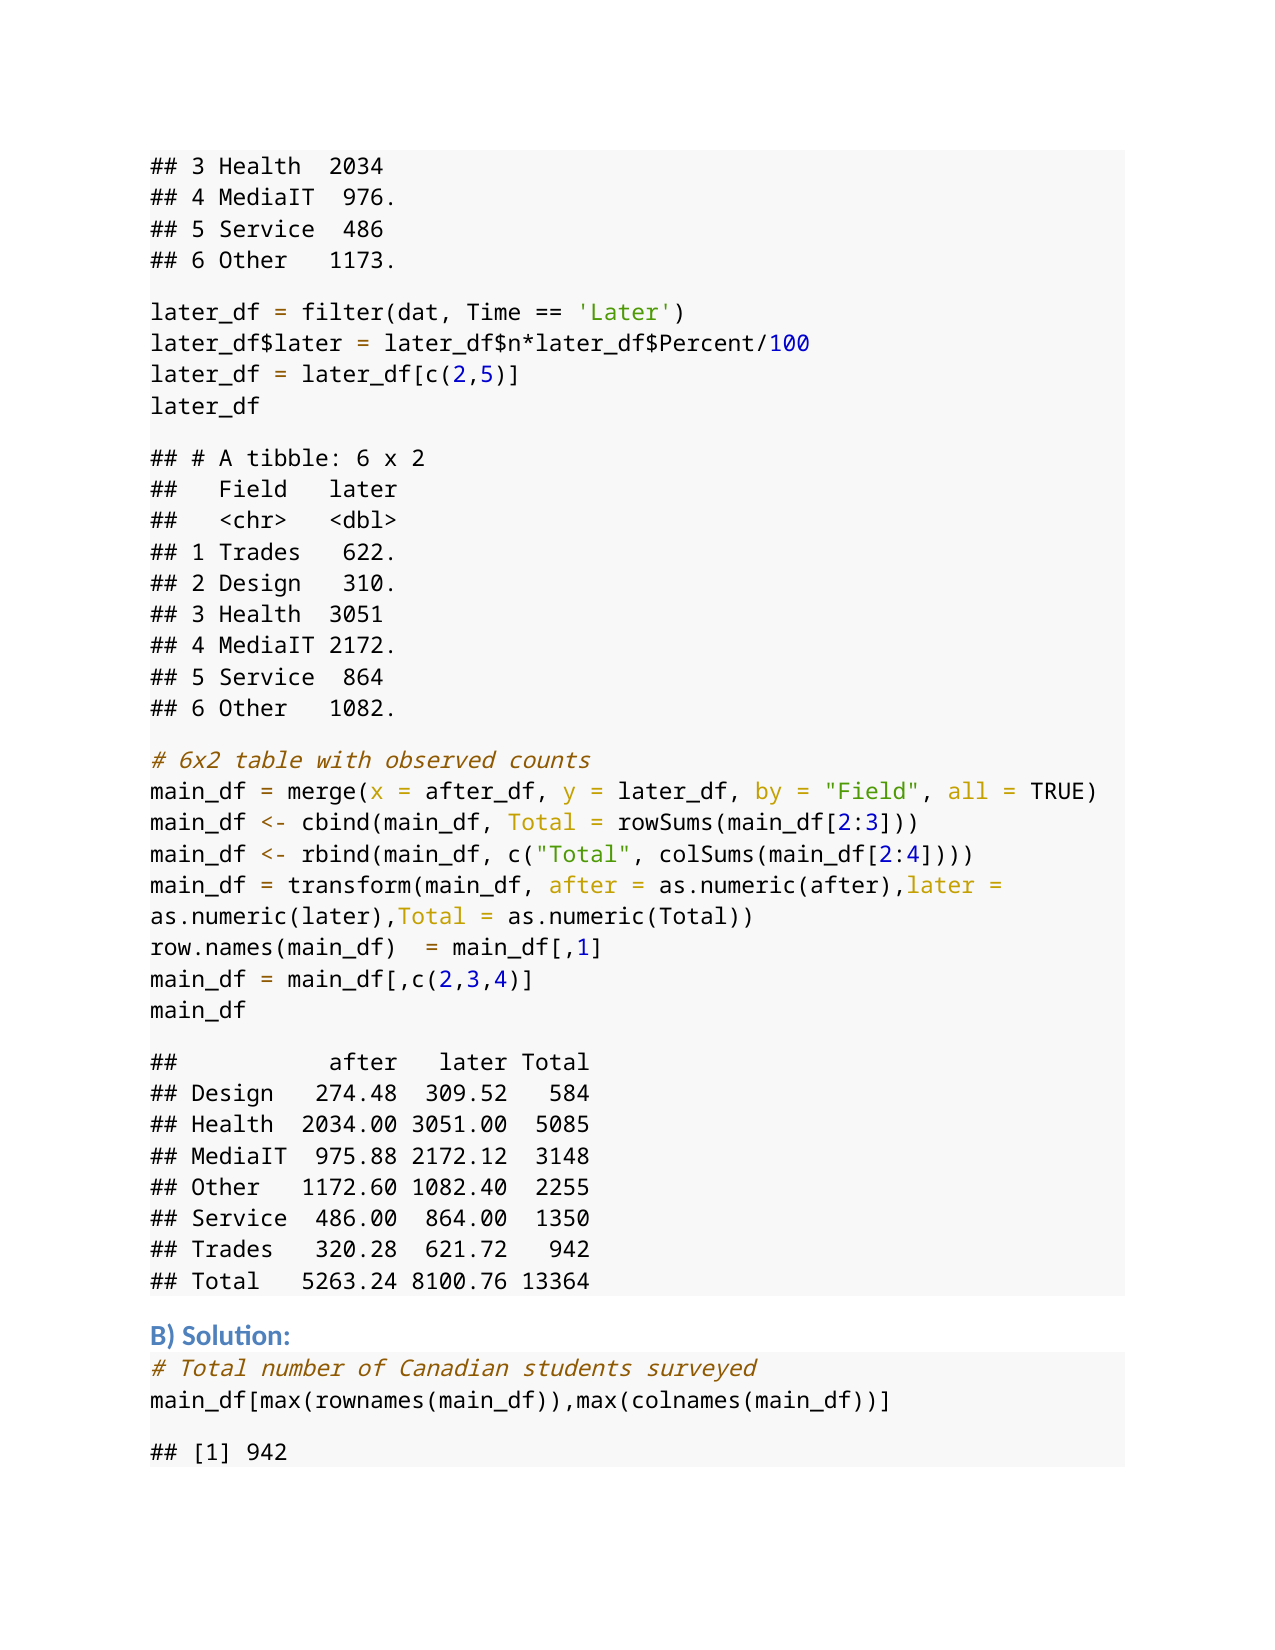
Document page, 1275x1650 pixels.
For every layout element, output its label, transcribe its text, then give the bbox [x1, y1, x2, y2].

text ## after later Total ## Design 274.48 309.52 584 ## Health 2034.00 3051.00 5085 ## MediaIT 975.88 2172.12 3148 ## Other 1172.60 1082.40 2255 ## Service 486.00 864.00 1350 ## Trades 320.28 621.72 942 ## Total 5263.24 8100.76 13364 [150, 1046, 1125, 1296]
text # Total number of Canadian students surveyed main_df[max(rownames(main_df)),max(colnames(main_df))] [150, 1352, 1125, 1415]
text later_df = filter(dat, Time == 'Later') later_df$later = later_df$n*later_df$Percent/100 later_df = later_df[c(2,5)] later_df [150, 296, 1125, 421]
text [150, 150, 1125, 275]
text ## # A tibble: 6 x 2 ## Field later ## <chr> <dbl> ## 1 Trades 622. ## 2 Design 310. ## 3 Health 3051 ## 4 MediaIT 2172. ## 5 Service 864 ## 6 Other 1082. [150, 442, 1125, 723]
subtitle B) Solution: [150, 1317, 1125, 1352]
text ## [1] 942 [150, 1436, 1125, 1467]
text # 6x2 table with observed counts main_df = merge(x = after_df, y = later_df, by = "Field", all = TRUE) main_df <- cbind(main_df, Total = rowSums(main_df[2:3])) main_df <- rbind(main_df, c("Total", colSums(main_df[2:4]))) main_df = transform(main_df, after = as.numeric(after),later = as.numeric(later),Total = as.numeric(Total)) row.names(main_df) = main_df[,1] main_df = main_df[,c(2,3,4)] main_df [150, 744, 1125, 1025]
